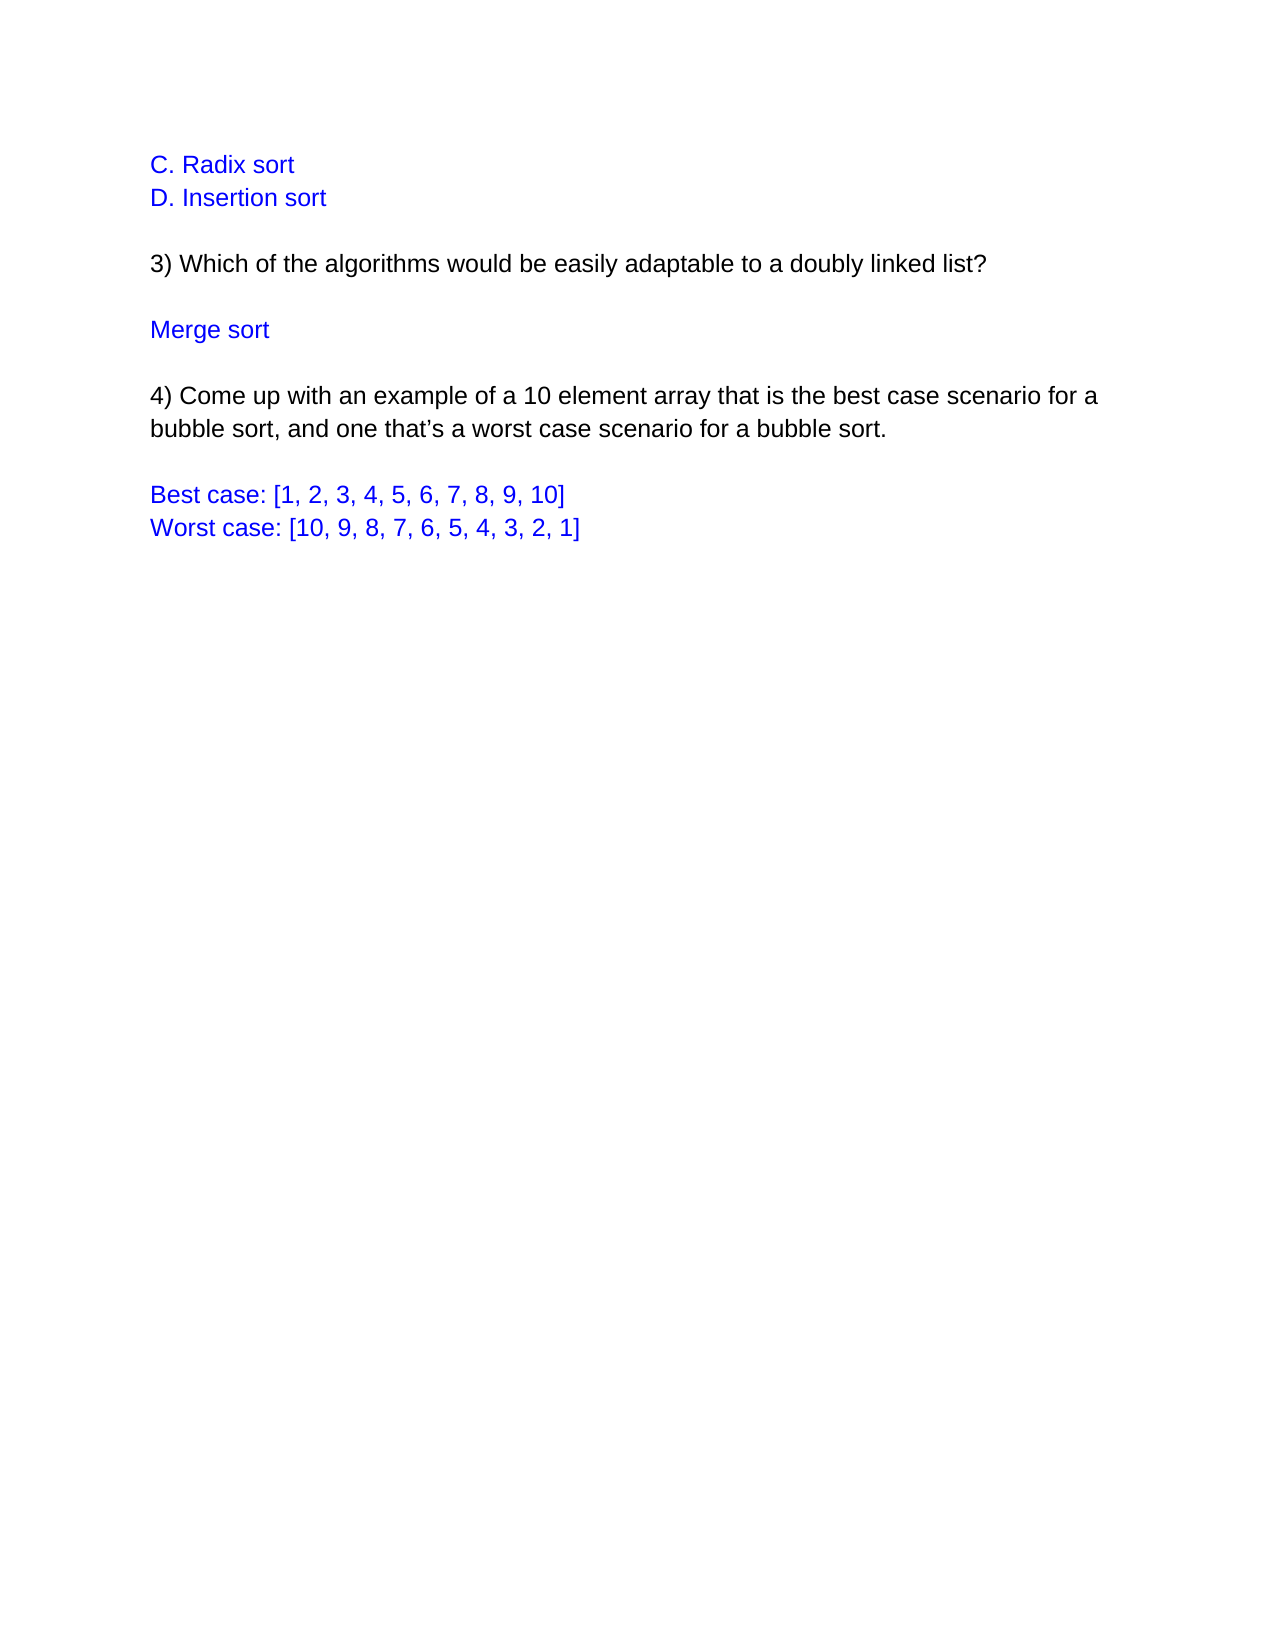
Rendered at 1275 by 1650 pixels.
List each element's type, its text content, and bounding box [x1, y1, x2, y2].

text Worst case: [10, 9, 8, 7, 6, 5, 4, 3, 2, 1] [150, 513, 1125, 542]
text Merge sort [150, 315, 1125, 344]
text 3) Which of the algorithms would be easily adaptable to a doubly linked list? [150, 249, 1125, 278]
text D. Insertion sort [150, 183, 1125, 212]
text 4) Come up with an example of a 10 element array that is the best case scenario for a [150, 381, 1125, 410]
text Best case: [1, 2, 3, 4, 5, 6, 7, 8, 9, 10] [150, 480, 1125, 509]
text bubble sort, and one that’s a worst case scenario for a bubble sort. [150, 414, 1125, 443]
text C. Radix sort [150, 150, 1125, 179]
